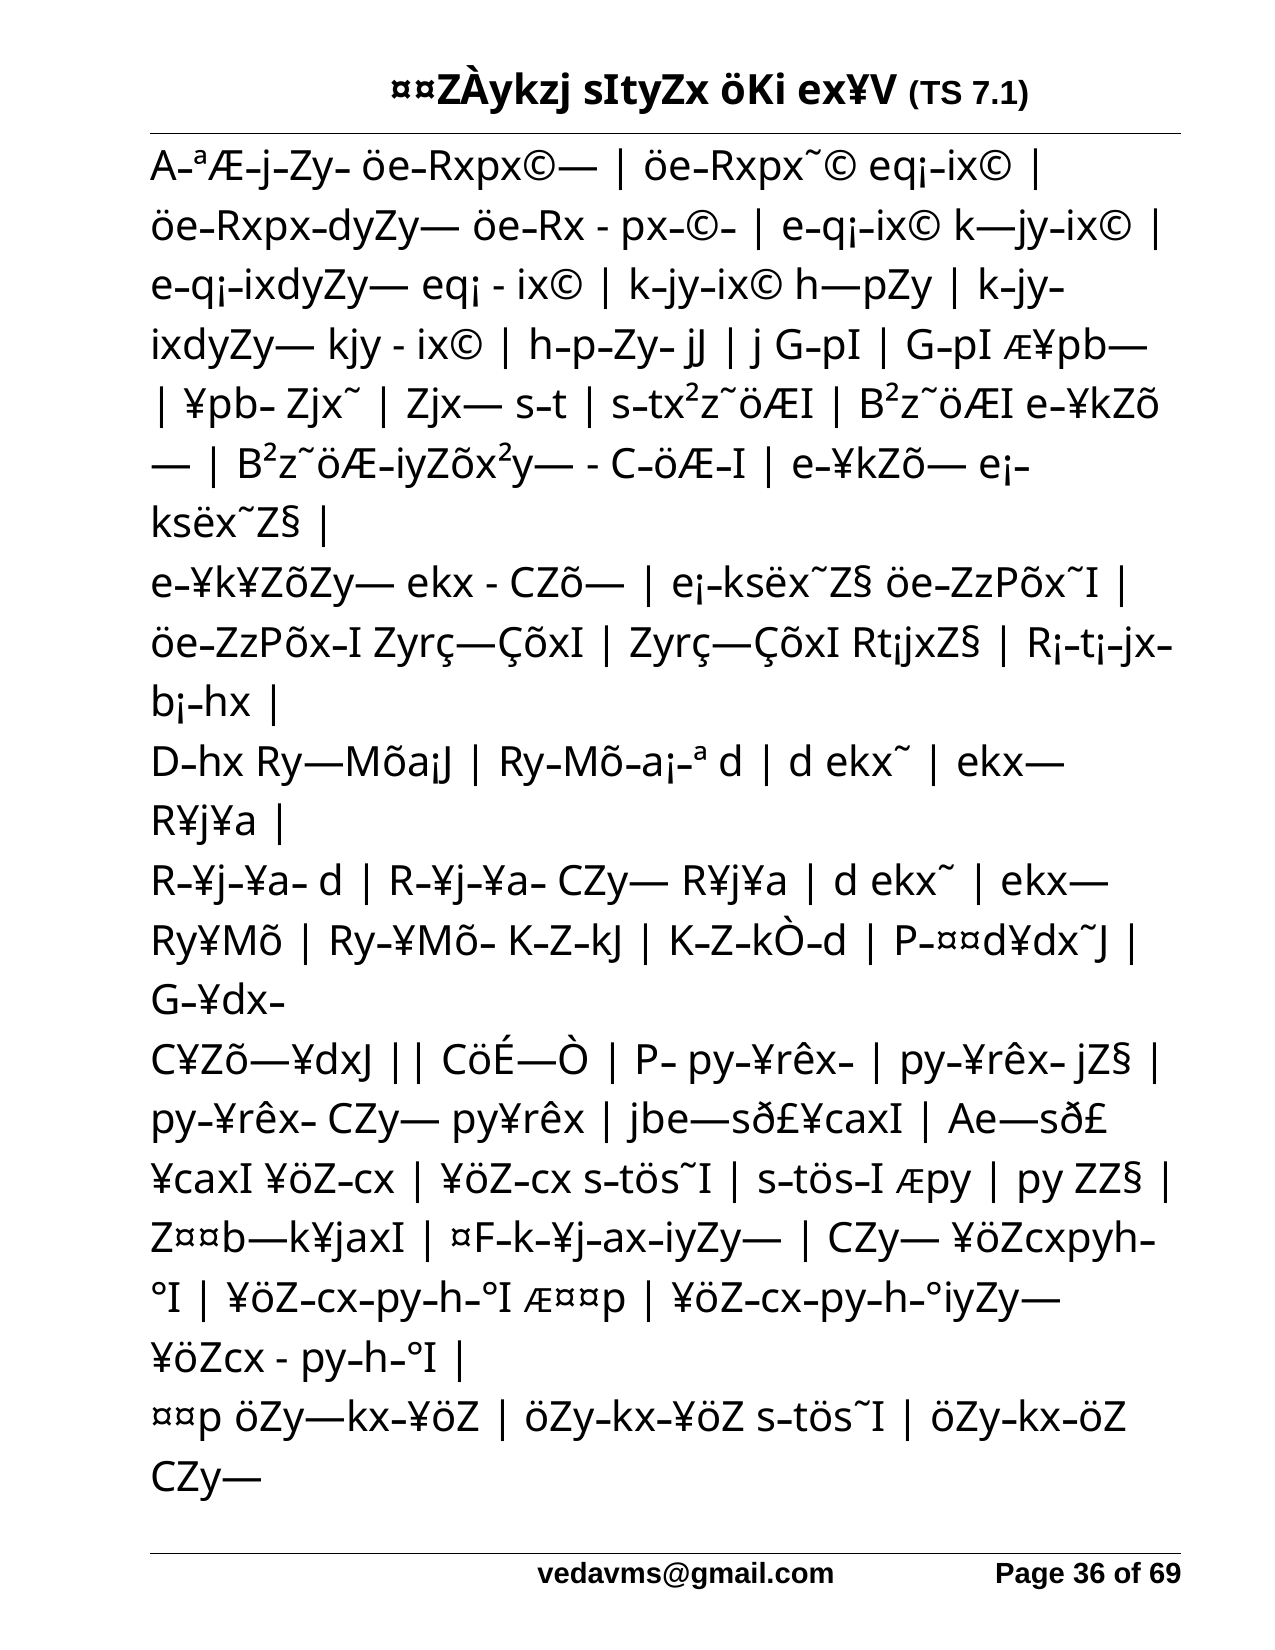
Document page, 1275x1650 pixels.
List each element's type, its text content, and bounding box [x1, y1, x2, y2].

text e–q¡–ixdyZy— eq¡ - ix© | k–jy–ix© h—pZy | k–jy–ixdyZy— kjy - ix© | h–p–Zy– jJ | j G–pI | G–pI Æ¥pb— | ¥pb– Zjx˜ | Zjx— s–t | s–tx²z˜öÆI | B²z˜öÆI e–¥kZõ— | B²z˜öÆ–iyZõx²y— - C–öÆ–I | e–¥kZõ— e¡–ksëx˜Z§ | [150, 474, 1181, 769]
text öe–R¥jZy— öe - Rjx˜ | G–¤¤pd˜I | G–d–I e–q¡hy—J | [150, 136, 1181, 193]
text TS 7.1.6.7 - Kramam [150, 314, 1150, 353]
text öe–Rxpx–dyZy— öe–Rx - px–©– | e–q¡–ix© k—jy–ix© | [150, 414, 1181, 471]
text si—ªÆjZy | 26 (50/62) [150, 255, 1181, 312]
text e–¥k¥ZõZy— ekx - CZõ— | e¡–ksëx˜Z§ öe–ZzPõx˜I | öe–ZzPõx–I Zyrç—ÇõxI | Zyrç—ÇõxI Rt¡jxZ§ | R¡–t¡–jx–b¡–hx | [150, 772, 1181, 948]
text R–¥j–¥a– d | R–¥j–¥a– CZy— R¥j¥a | d ekx˜ | ekx— Ry¥Mõ | Ry–¥Mõ– K–Z–kJ | K–Z–kÒ–d | P–¤¤d¥dx˜J | G–¥dx– [150, 1070, 1181, 1246]
text D–hx Ry—Mõa¡J | Ry–Mõ–a¡–ª d | d ekx˜ | ekx— R¥j¥a | [150, 951, 1181, 1067]
text A–ªÆ–j–Zy– öe–Rxpx©— | öe–Rxpx˜© eq¡–ix© | [150, 355, 1181, 412]
text e–q¡hz— k–Ðx | e–qhy–kyZy— e–q¡ - hy–J | k–Ðx sI | [150, 195, 1181, 252]
